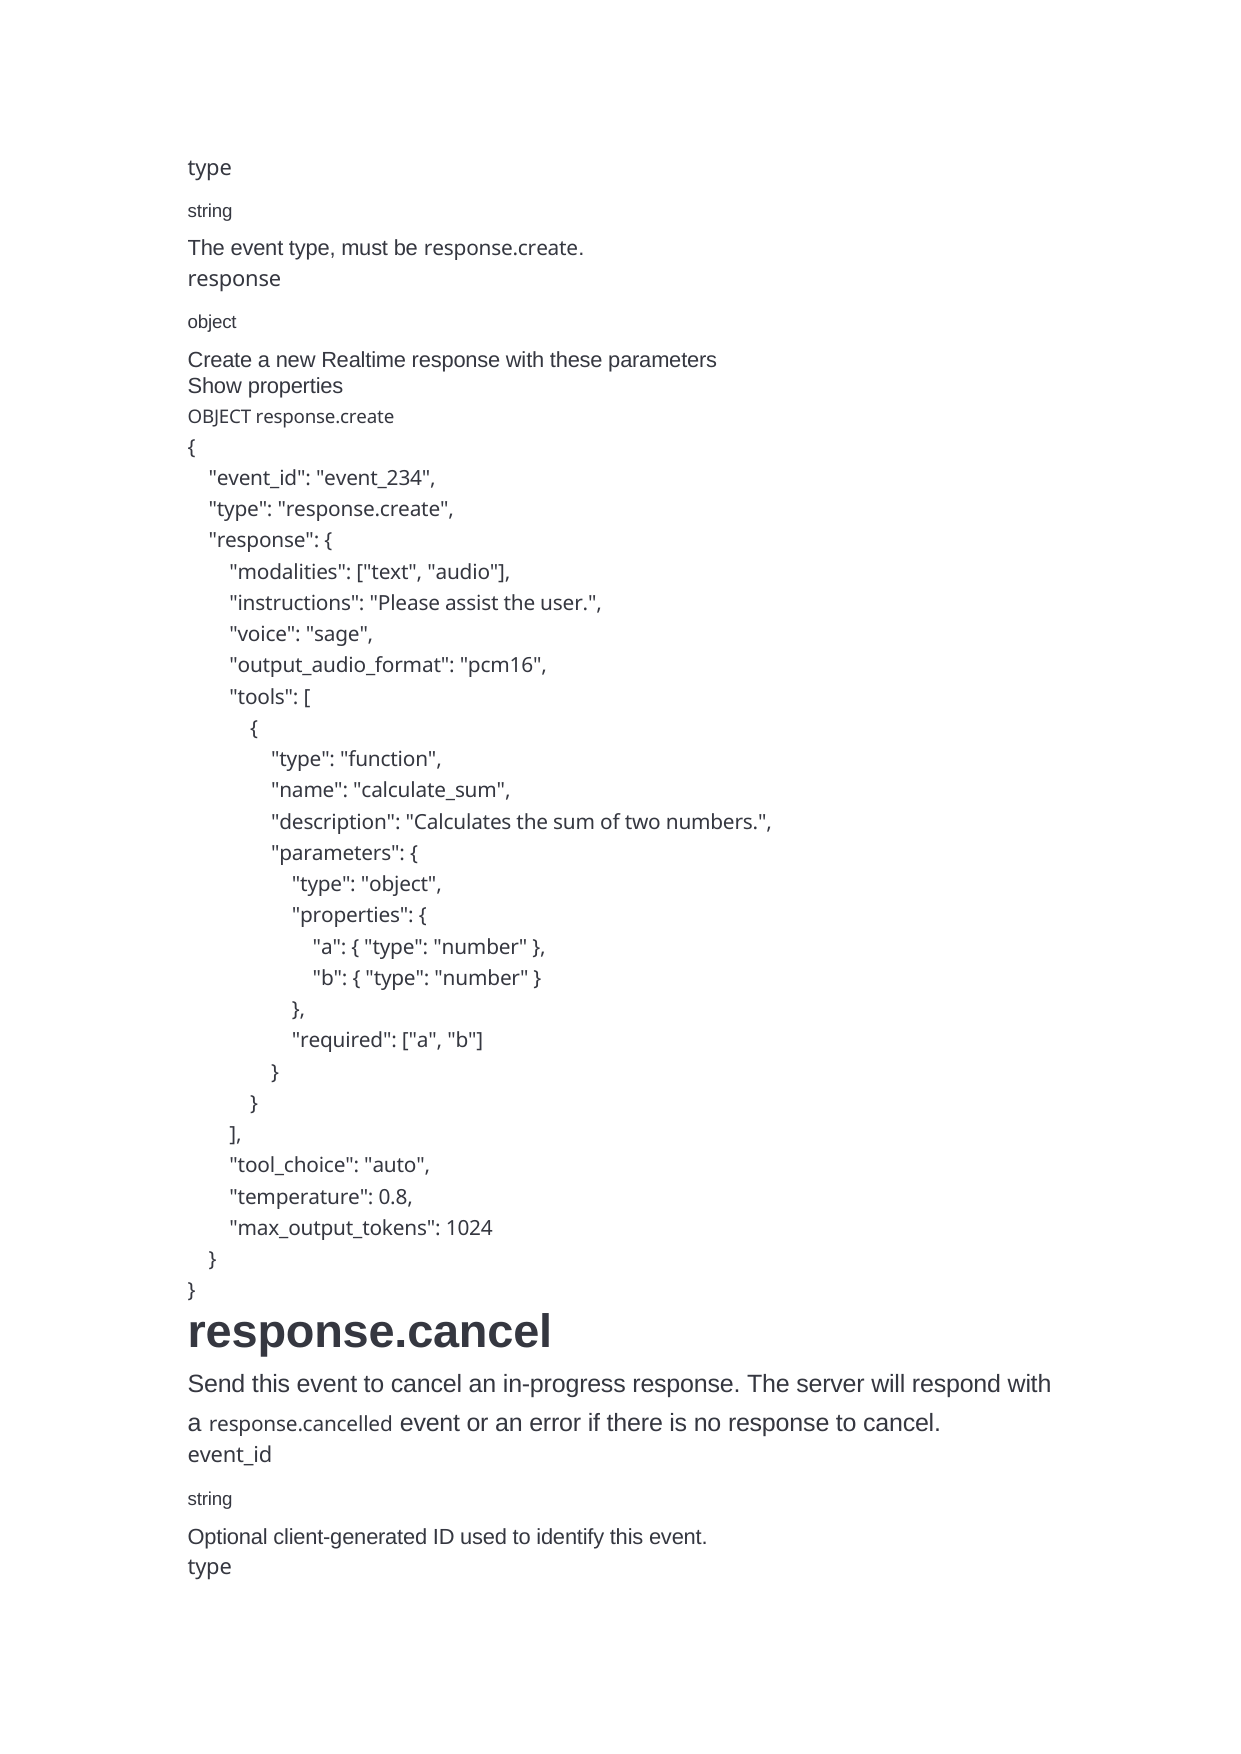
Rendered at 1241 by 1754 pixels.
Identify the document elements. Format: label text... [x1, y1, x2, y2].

text Create a new Realtime response with these parameters [187, 332, 1053, 372]
text Send this event to cancel an in-progress response. The server will respond with a response.cancelled event or an error if there is no response to cancel. [187, 1358, 1053, 1438]
text Show properties [187, 372, 1053, 398]
text "event_id": "event_234", [187, 460, 1053, 491]
text response [187, 261, 1053, 292]
text "type": "object", [187, 866, 1053, 898]
text event_id [187, 1438, 1053, 1469]
text "response": { [187, 523, 1053, 554]
text "tool_choice": "auto", [187, 1148, 1053, 1179]
text "required": ["a", "b"] [187, 1023, 1053, 1054]
text type [187, 1549, 1053, 1580]
text Optional client-generated ID used to identify this event. [187, 1509, 1053, 1549]
text type [187, 150, 1053, 181]
text "type": "function", [187, 741, 1053, 773]
text "tools": [ [187, 679, 1053, 710]
text "max_output_tokens": 1024 [187, 1210, 1053, 1241]
text "type": "response.create", [187, 491, 1053, 523]
text } [187, 1085, 1053, 1116]
text } [187, 1054, 1053, 1085]
text "modalities": ["text", "audio"], [187, 554, 1053, 585]
text object [187, 292, 1053, 332]
text response.cancel [187, 1304, 1053, 1358]
text { [187, 429, 1053, 460]
text "temperature": 0.8, [187, 1179, 1053, 1210]
text "b": { "type": "number" } [187, 960, 1053, 991]
text "properties": { [187, 898, 1053, 929]
text string [187, 1469, 1053, 1509]
text }, [187, 991, 1053, 1023]
text "voice": "sage", [187, 616, 1053, 648]
text "parameters": { [187, 835, 1053, 866]
text "a": { "type": "number" }, [187, 929, 1053, 960]
text string [187, 181, 1053, 221]
text OBJECT response.create [187, 398, 1053, 429]
text ], [187, 1116, 1053, 1148]
text "instructions": "Please assist the user.", [187, 585, 1053, 616]
text } [187, 1273, 1053, 1304]
text "output_audio_format": "pcm16", [187, 648, 1053, 679]
text "description": "Calculates the sum of two numbers.", [187, 804, 1053, 835]
text The event type, must be response.create. [187, 221, 1053, 261]
text { [187, 710, 1053, 741]
text "name": "calculate_sum", [187, 773, 1053, 804]
text } [187, 1241, 1053, 1273]
